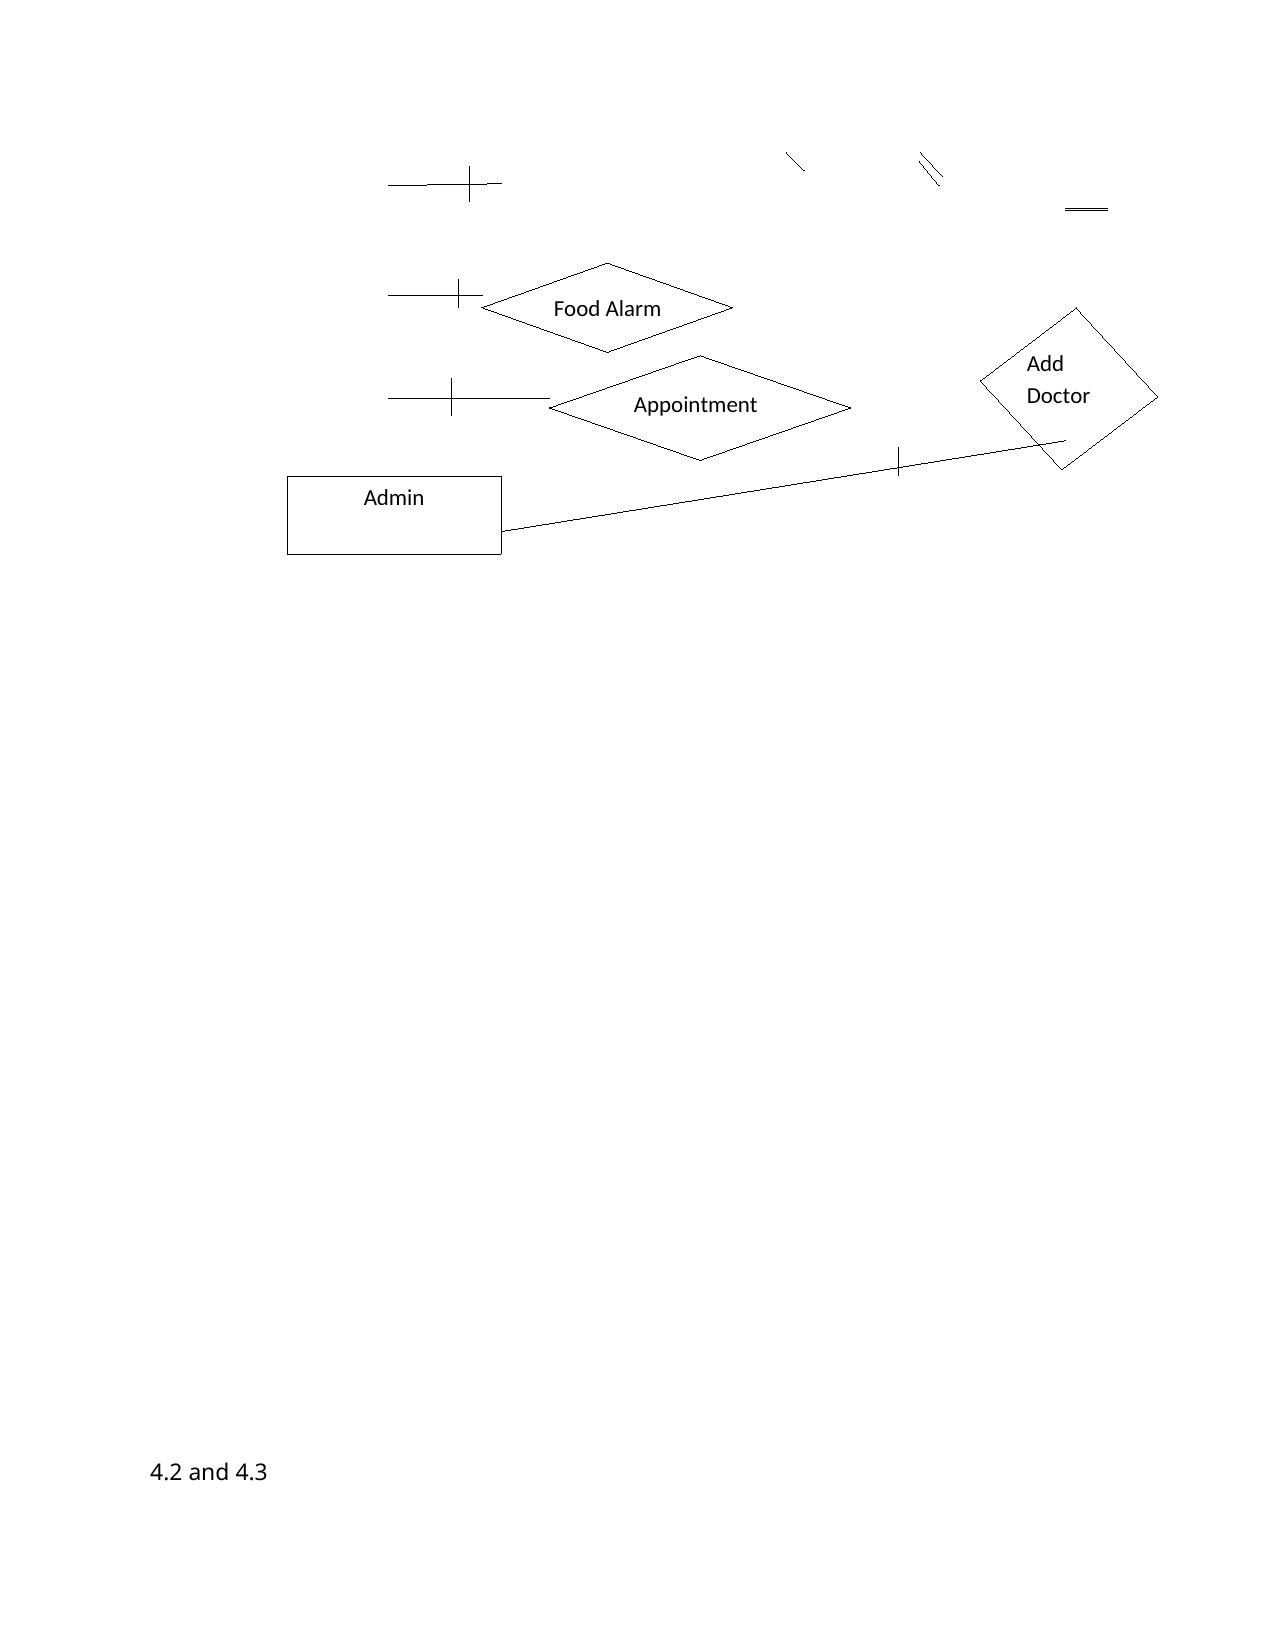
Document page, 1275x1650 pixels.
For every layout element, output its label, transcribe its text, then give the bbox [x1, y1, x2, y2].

text 4.2 and 4.3 [150, 1456, 1125, 1487]
